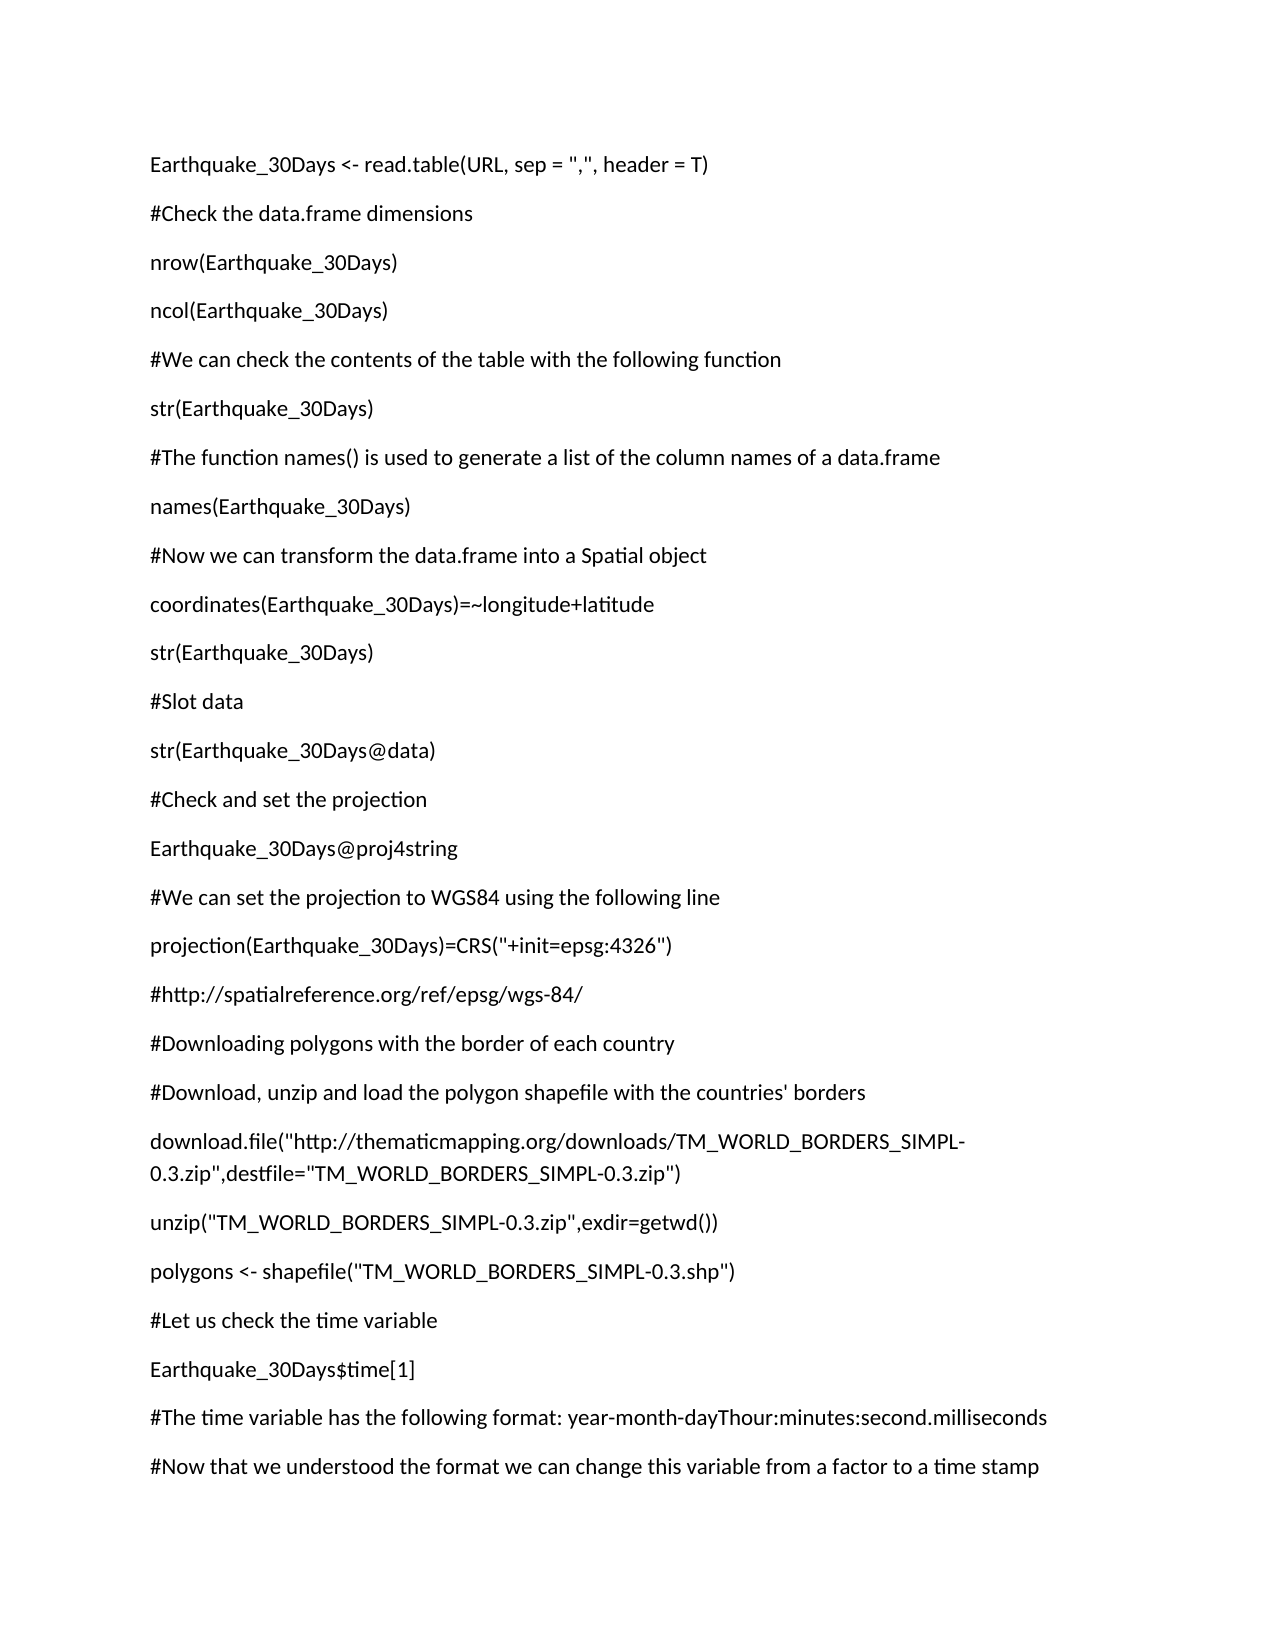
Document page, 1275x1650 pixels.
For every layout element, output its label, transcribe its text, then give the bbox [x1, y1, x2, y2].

text unzip("TM_WORLD_BORDERS_SIMPL-0.3.zip",exdir=getwd()) [150, 1208, 1125, 1236]
text str(Earthquake_30Days) [150, 638, 1125, 667]
text ncol(Earthquake_30Days) [150, 297, 1125, 324]
text Earthquake_30Days@proj4string [150, 834, 1125, 862]
text #Now we can transform the data.frame into a Spatial object [150, 541, 1125, 569]
text #We can check the contents of the table with the following function [150, 345, 1125, 373]
text str(Earthquake_30Days) [150, 394, 1125, 422]
text polygons <- shapefile("TM_WORLD_BORDERS_SIMPL-0.3.shp") [150, 1257, 1125, 1285]
text #We can set the projection to WGS84 using the following line [150, 883, 1125, 911]
text #Check and set the projection [150, 785, 1125, 813]
text #Downloading polygons with the border of each country [150, 1029, 1125, 1057]
text #http://spatialreference.org/ref/epsg/wgs-84/ [150, 981, 1125, 1008]
text #Now that we understood the format we can change this variable from a factor to a time stamp [150, 1452, 1125, 1480]
text Earthquake_30Days <- read.table(URL, sep = ",", header = T) [150, 150, 1125, 178]
text #Let us check the time variable [150, 1306, 1125, 1334]
text projection(Earthquake_30Days)=CRS("+init=epsg:4326") [150, 932, 1125, 960]
text #The time variable has the following format: year-month-dayThour:minutes:second.milliseconds [150, 1403, 1125, 1432]
text #The function names() is used to generate a list of the column names of a data.frame [150, 443, 1125, 471]
text nrow(Earthquake_30Days) [150, 248, 1125, 276]
text download.file("http://thematicmapping.org/downloads/TM_WORLD_BORDERS_SIMPL-0.3.zip",destfile="TM_WORLD_BORDERS_SIMPL-0.3.zip") [150, 1127, 1125, 1187]
text #Check the data.frame dimensions [150, 199, 1125, 227]
text #Slot data [150, 687, 1125, 715]
text names(Earthquake_30Days) [150, 492, 1125, 520]
text #Download, unzip and load the polygon shapefile with the countries' borders [150, 1078, 1125, 1106]
text coordinates(Earthquake_30Days)=~longitude+latitude [150, 590, 1125, 618]
text str(Earthquake_30Days@data) [150, 736, 1125, 764]
text Earthquake_30Days$time[1] [150, 1355, 1125, 1383]
